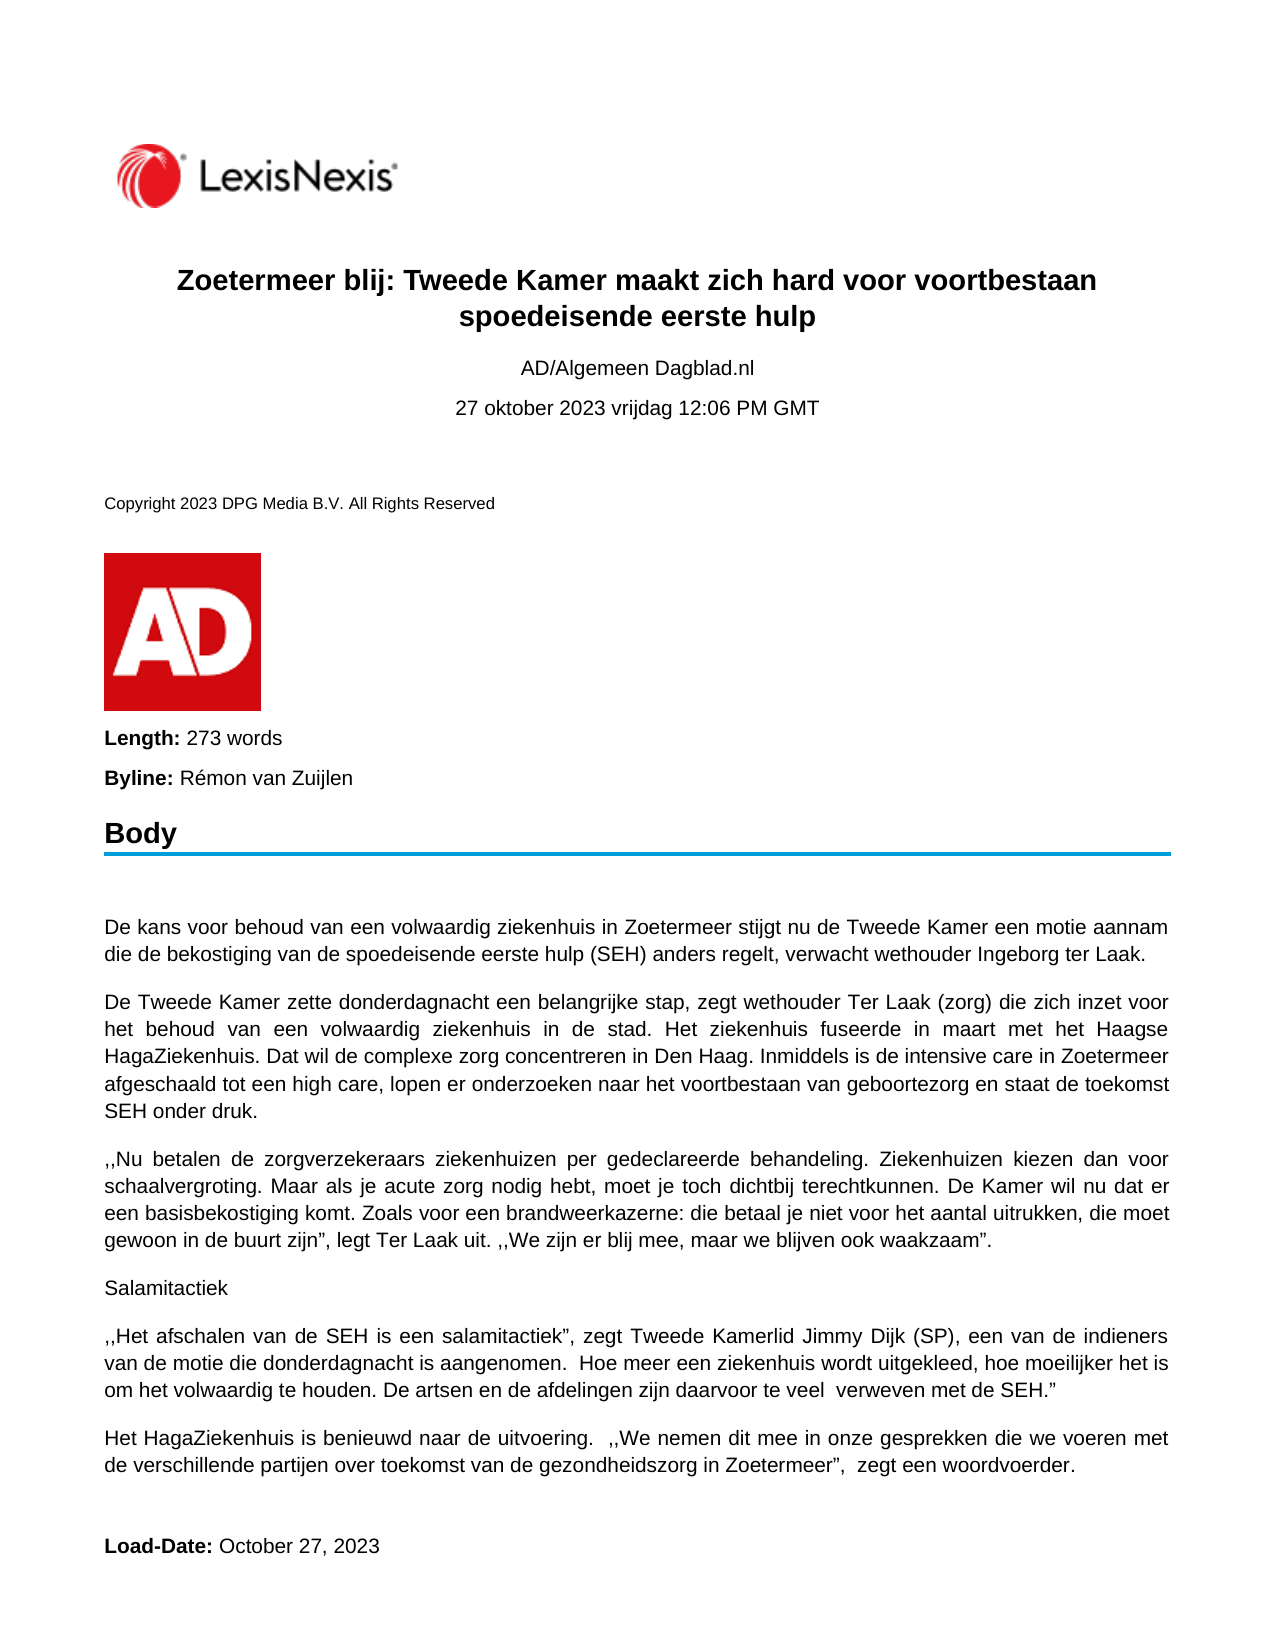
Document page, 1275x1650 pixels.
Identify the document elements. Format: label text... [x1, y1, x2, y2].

text Salamitactiek [104, 1272, 1171, 1299]
text ,,Het afschalen van de SEH is een salamitactiek”, zegt Tweede Kamerlid Jimmy Dijk (SP), een van de indieners van de motie die donderdagnacht is aangenomen. Hoe meer een ziekenhuis wordt uitgekleed, hoe moeilijker het is om het volwaardig te houden. De artsen en de afdelingen zijn daarvoor te veel verweven met de SEH.” [104, 1320, 1171, 1402]
text De kans voor behoud van een volwaardig ziekenhuis in Zoetermeer stijgt nu de Tweede Kamer een motie aannam die de bekostiging van de spoedeisende eerste hulp (SEH) anders regelt, verwacht wethouder Ingeborg ter Laak. [104, 912, 1171, 966]
text Load-Date: October 27, 2023 [104, 1502, 1171, 1557]
text Length: 273 words [104, 723, 1171, 750]
text Copyright 2023 DPG Media B.V. All Rights Reserved [104, 461, 1171, 513]
text Byline: Rémon van Zuijlen [104, 762, 1171, 789]
subtitle Zoetermeer blij: Tweede Kamer maakt zich hard voor voortbestaan spoedeisende eerste hulp [104, 261, 1171, 332]
text De Tweede Kamer zette donderdagnacht een belangrijke stap, zegt wethouder Ter Laak (zorg) die zich inzet voor het behoud van een volwaardig ziekenhuis in de stad. Het ziekenhuis fuseerde in maart met het Haagse HagaZiekenhuis. Dat wil de complexe zorg concentreren in Den Haag. Inmiddels is de intensive care in Zoetermeer afgeschaald tot een high care, lopen er onderzoeken naar het voortbestaan van geboortezorg en staat de toekomst SEH onder druk. [104, 987, 1171, 1122]
picture [104, 553, 261, 711]
text AD/Algemeen Dagblad.nl [104, 353, 1171, 380]
picture [104, 144, 412, 208]
text Het HagaZiekenhuis is benieuwd naar de uitvoering. ,,We nemen dit mee in onze gesprekken die we voeren met de verschillende partijen over toekomst van de gezondheidszorg in Zoetermeer”, zegt een woordvoerder. [104, 1422, 1171, 1477]
text ,,Nu betalen de zorgverzekeraars ziekenhuizen per gedeclareerde behandeling. Ziekenhuizen kiezen dan voor schaalvergroting. Maar als je acute zorg nodig hebt, moet je toch dichtbij terechtkunnen. De Kamer wil nu dat er een basisbekostiging komt. Zoals voor een brandweerkazerne: die betaal je niet voor het aantal uitrukken, die moet gewoon in de buurt zijn”, legt Ter Laak uit. ,,We zijn er blij mee, maar we blijven ook waakzaam”. [104, 1143, 1171, 1252]
text Body [104, 814, 1171, 850]
text 27 oktober 2023 vrijdag 12:06 PM GMT [104, 393, 1171, 420]
